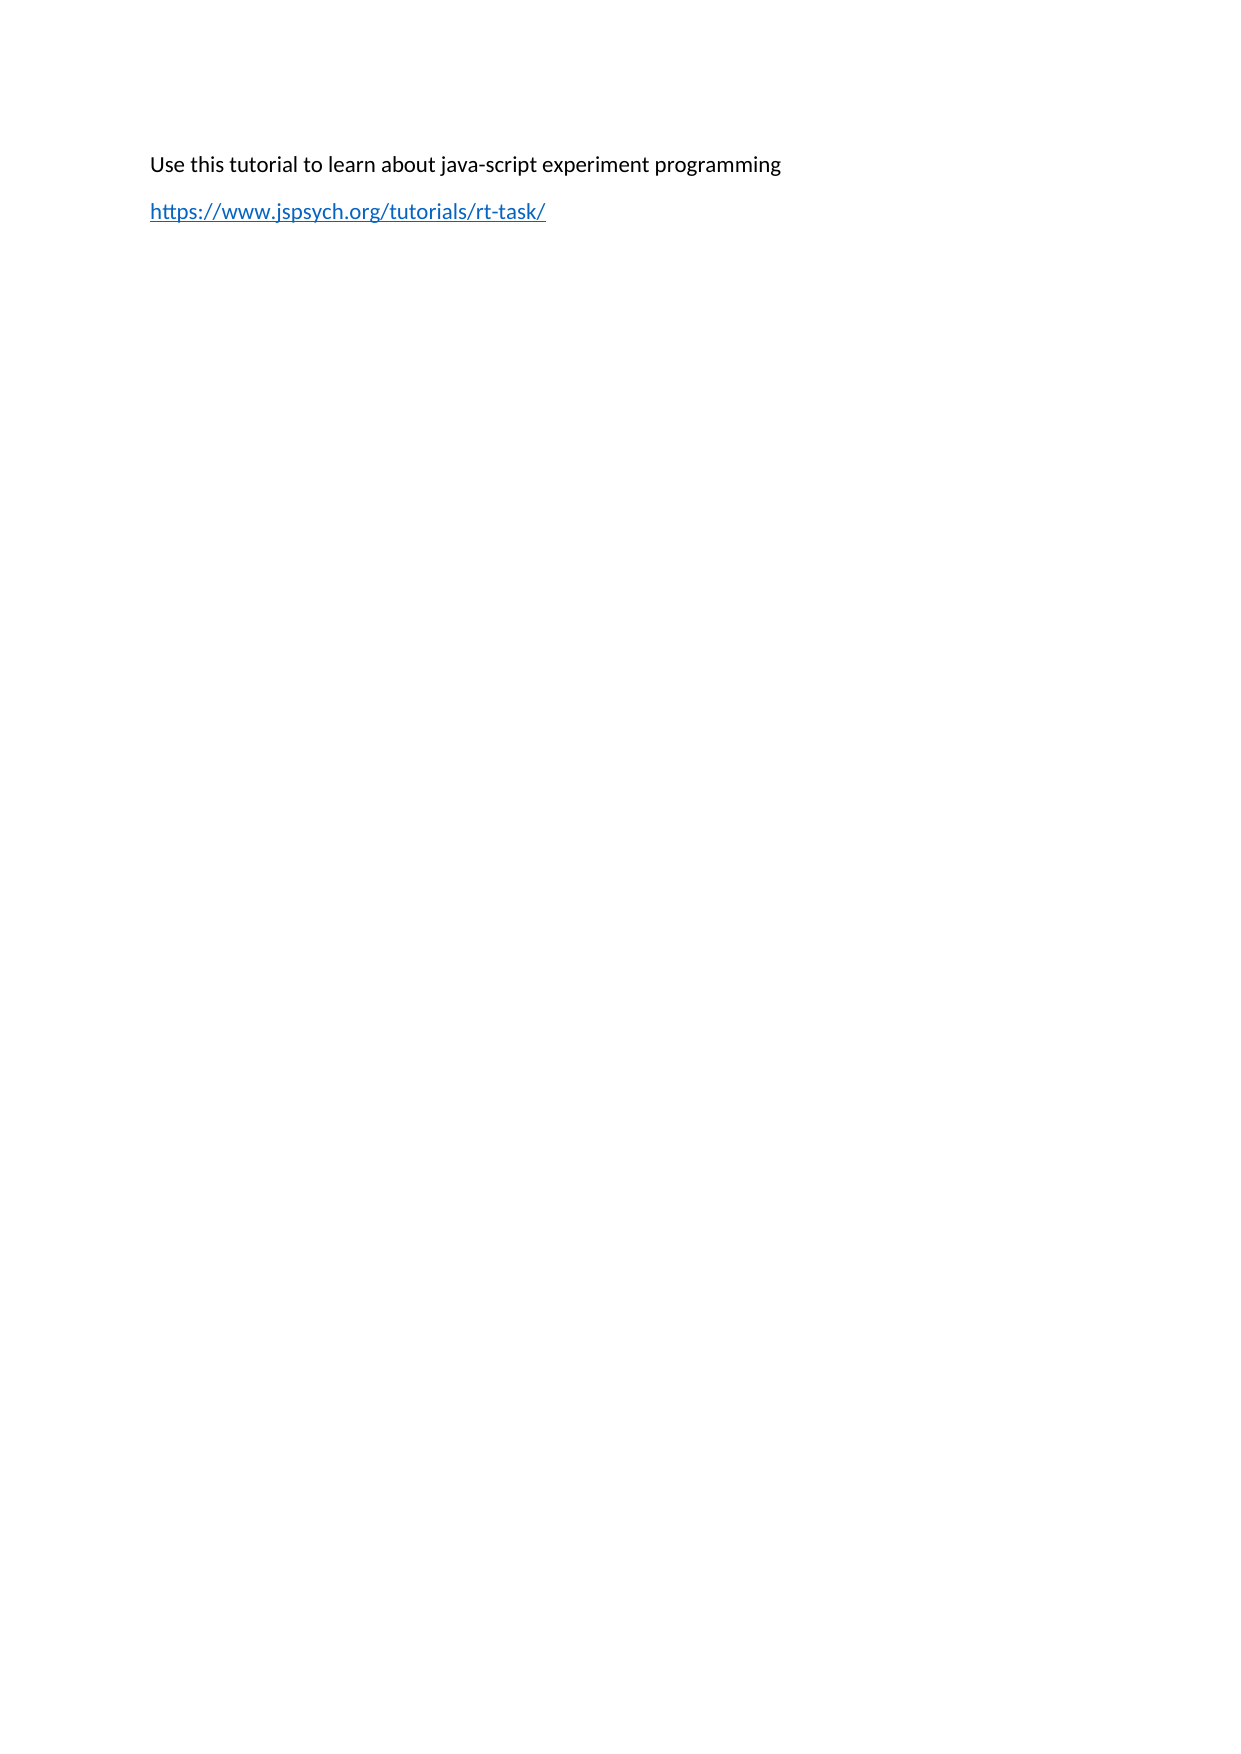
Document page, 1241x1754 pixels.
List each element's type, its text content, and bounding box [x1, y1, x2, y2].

text https://www.jspsych.org/tutorials/rt-task/ [150, 197, 1090, 225]
text Use this tutorial to learn about java-script experiment programming [150, 150, 1090, 178]
